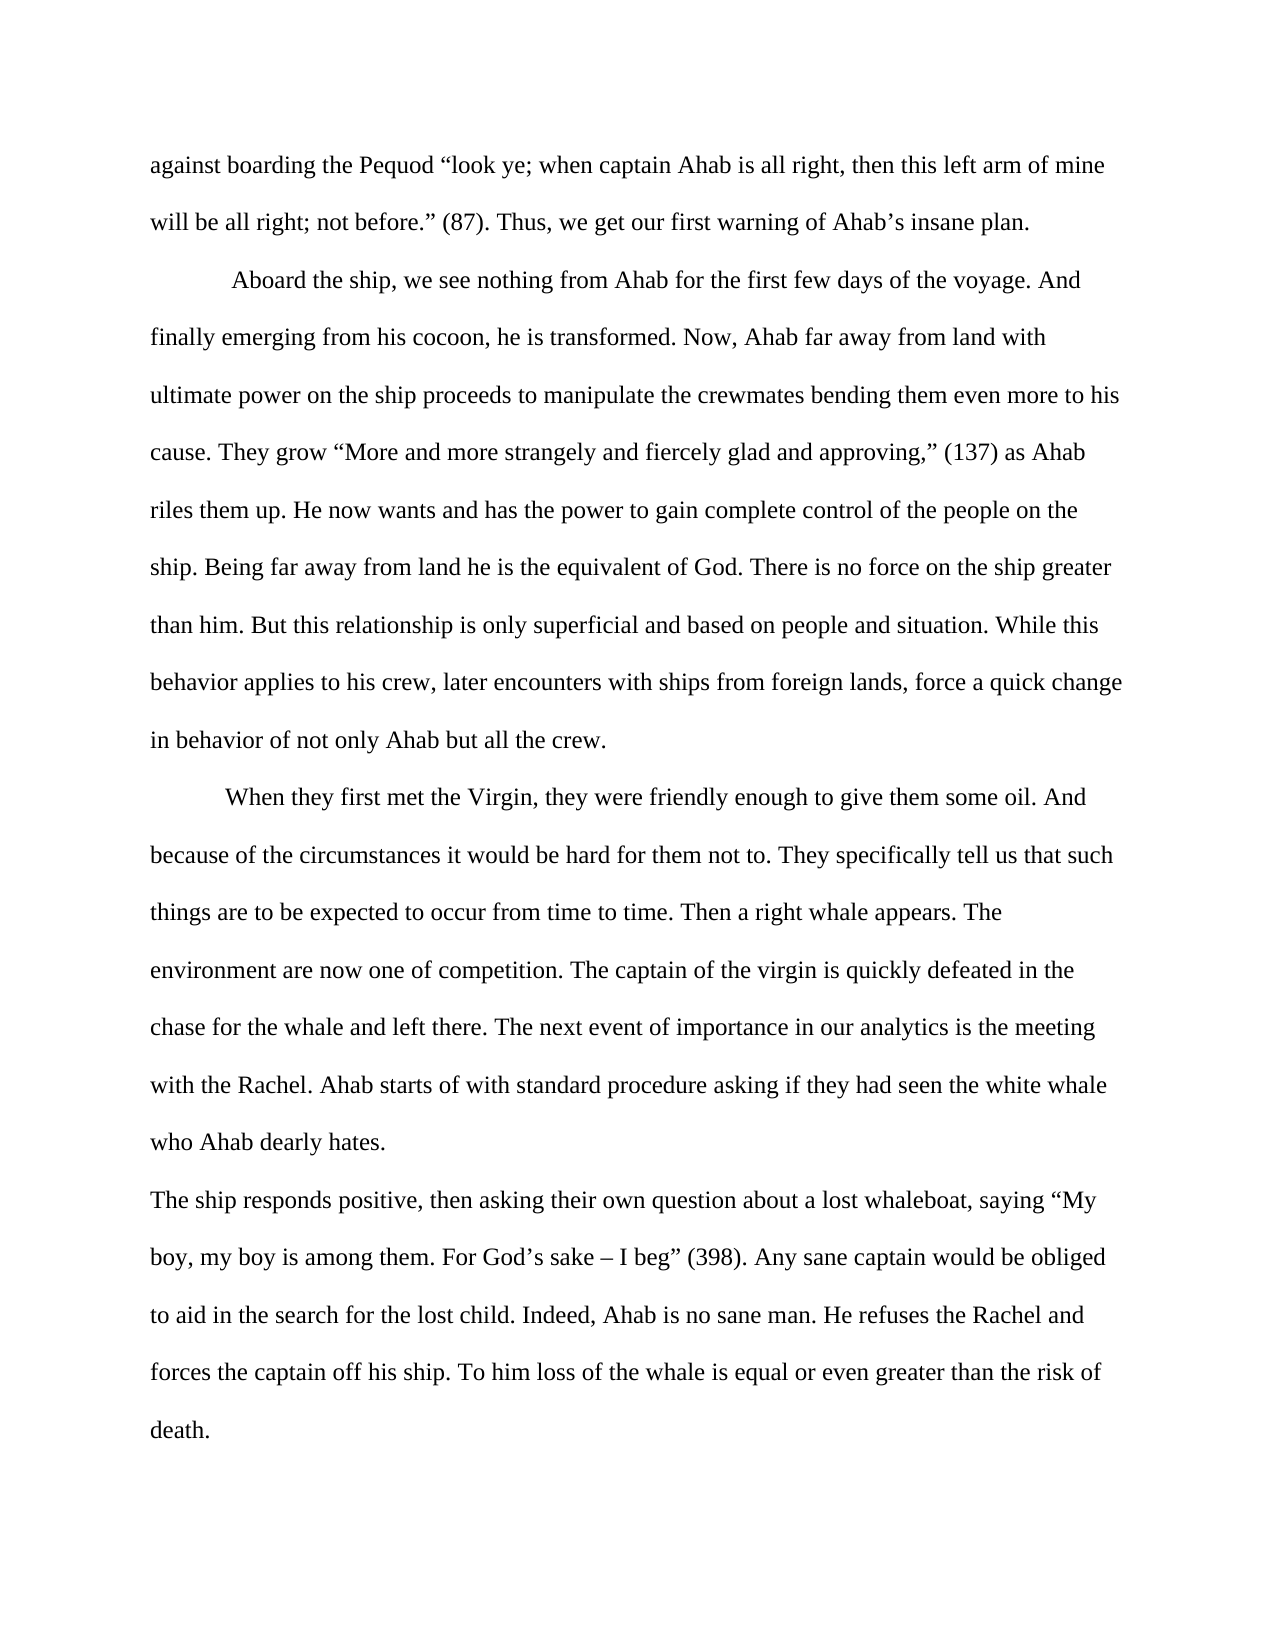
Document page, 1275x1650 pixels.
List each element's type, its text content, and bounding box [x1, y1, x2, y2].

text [150, 150, 1125, 236]
text Aboard the ship, we see nothing from Ahab for the first few days of the voyage. And finally emerging from his cocoon, he is transformed. Now, Ahab far away from land with ultimate power on the ship proceeds to manipulate the crewmates bending them even more to his cause. They grow “More and more strangely and fiercely glad and approving,” (137) as Ahab riles them up. He now wants and has the power to gain complete control of the people on the ship. Being far away from land he is the equivalent of God. There is no force on the ship greater than him. But this relationship is only superficial and based on people and situation. While this behavior applies to his crew, later encounters with ships from foreign lands, force a quick change in behavior of not only Ahab but all the crew. [150, 265, 1125, 754]
text The ship responds positive, then asking their own question about a lost whaleboat, saying “My boy, my boy is among them. For God’s sake – I beg” (398). Any sane captain would be obliged to aid in the search for the lost child. Indeed, Ahab is no sane man. He refuses the Rachel and forces the captain off his ship. To him loss of the whale is equal or even greater than the risk of death. [150, 1185, 1125, 1444]
text When they first met the Virgin, they were friendly enough to give them some oil. And because of the circumstances it would be hard for them not to. They specifically tell us that such things are to be expected to occur from time to time. Then a right whale appears. The environment are now one of competition. The captain of the virgin is quickly defeated in the chase for the whale and left there. The next event of importance in our analytics is the meeting with the Rachel. Ahab starts of with standard procedure asking if they had seen the white whale who Ahab dearly hates. [150, 782, 1125, 1156]
